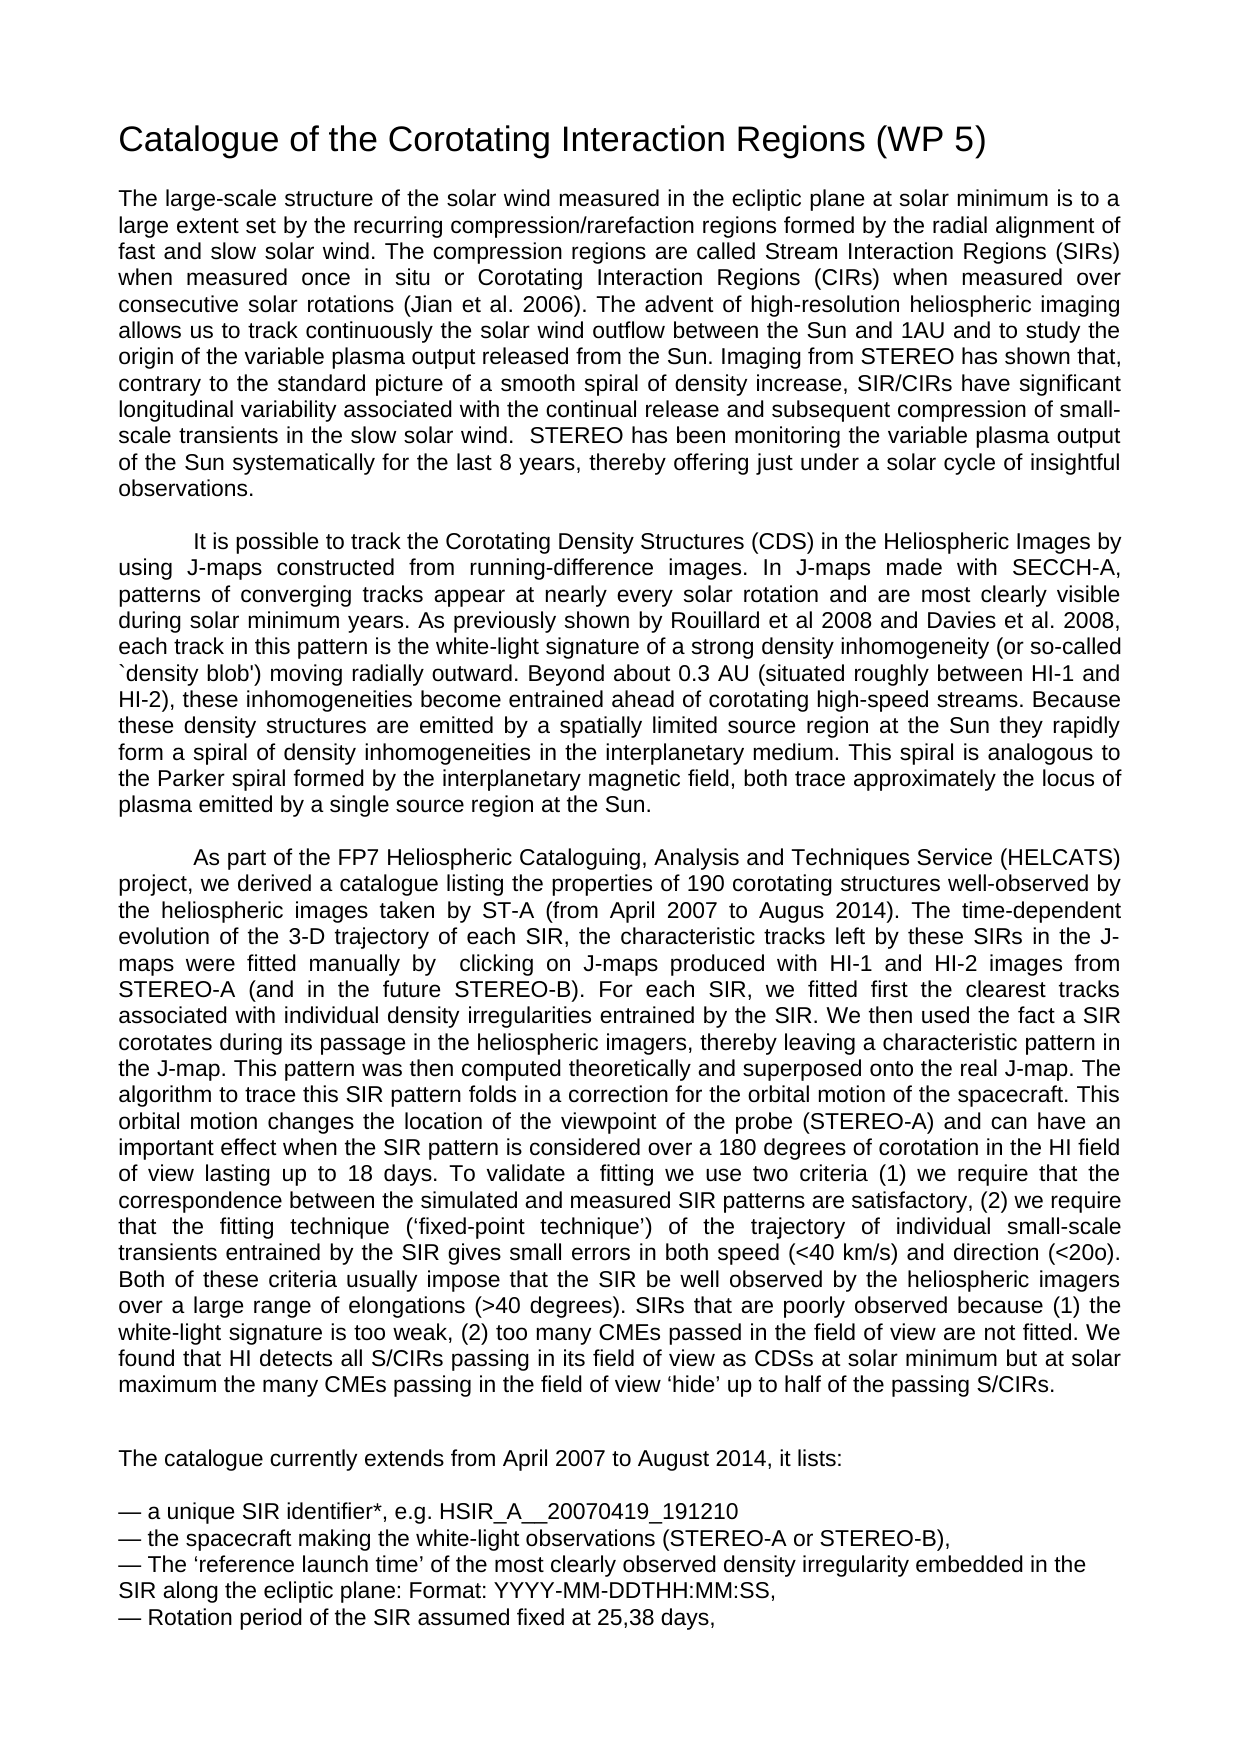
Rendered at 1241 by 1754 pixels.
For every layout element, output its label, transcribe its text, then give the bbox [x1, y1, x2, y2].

text — a unique SIR identifier*, e.g. HSIR_A__20070419_191210 [118, 1498, 1122, 1524]
text — The ‘reference launch time’ of the most clearly observed density irregularity embedded in the SIR along the ecliptic plane: Format: YYYY-MM-DDTHH:MM:SS, [118, 1551, 1122, 1603]
text As part of the FP7 Heliospheric Cataloguing, Analysis and Techniques Service (HELCATS) project, we derived a catalogue listing the properties of 190 corotating structures well-observed by the heliospheric images taken by ST-A (from April 2007 to Augus 2014). The time-dependent evolution of the 3-D trajectory of each SIR, the characteristic tracks left by these SIRs in the J-maps were fitted manually by clicking on J-maps produced with HI-1 and HI-2 images from STEREO-A (and in the future STEREO-B). For each SIR, we fitted first the clearest tracks associated with individual density irregularities entrained by the SIR. We then used the fact a SIR corotates during its passage in the heliospheric imagers, thereby leaving a characteristic pattern in the J-map. This pattern was then computed theoretically and superposed onto the real J-map. The algorithm to trace this SIR pattern folds in a correction for the orbital motion of the spacecraft. This orbital motion changes the location of the viewpoint of the probe (STEREO-A) and can have an important effect when the SIR pattern is considered over a 180 degrees of corotation in the HI field of view lasting up to 18 days. To validate a fitting we use two criteria (1) we require that the correspondence between the simulated and measured SIR patterns are satisfactory, (2) we require that the fitting technique (‘fixed-point technique’) of the trajectory of individual small-scale transients entrained by the SIR gives small errors in both speed (<40 km/s) and direction (<20o). Both of these criteria usually impose that the SIR be well observed by the heliospheric imagers over a large range of elongations (>40 degrees). SIRs that are poorly observed because (1) the white-light signature is too weak, (2) too many CMEs passed in the field of view are not fitted. We found that HI detects all S/CIRs passing in its field of view as CDSs at solar minimum but at solar maximum the many CMEs passing in the field of view ‘hide’ up to half of the passing S/CIRs. [118, 844, 1122, 1397]
text — the spacecraft making the white-light observations (STEREO-A or STEREO-B), [118, 1524, 1122, 1551]
text The large-scale structure of the solar wind measured in the ecliptic plane at solar minimum is to a large extent set by the recurring compression/rarefaction regions formed by the radial alignment of fast and slow solar wind. The compression regions are called Stream Interaction Regions (SIRs) when measured once in situ or Corotating Interaction Regions (CIRs) when measured over consecutive solar rotations (Jian et al. 2006). The advent of high-resolution heliospheric imaging allows us to track continuously the solar wind outflow between the Sun and 1AU and to study the origin of the variable plasma output released from the Sun. Imaging from STEREO has shown that, contrary to the standard picture of a smooth spiral of density increase, SIR/CIRs have significant longitudinal variability associated with the continual release and subsequent compression of small-scale transients in the slow solar wind. STEREO has been monitoring the variable plasma output of the Sun systematically for the last 8 years, thereby offering just under a solar cycle of insightful observations. [118, 185, 1122, 501]
text Catalogue of the Corotating Interaction Regions (WP 5) [118, 118, 1122, 159]
text — Rotation period of the SIR assumed fixed at 25,38 days, [118, 1603, 1122, 1630]
text The catalogue currently extends from April 2007 to August 2014, it lists: [118, 1445, 1122, 1472]
text It is possible to track the Corotating Density Structures (CDS) in the Heliospheric Images by using J-maps constructed from running-difference images. In J-maps made with SECCH-A, patterns of converging tracks appear at nearly every solar rotation and are most clearly visible during solar minimum years. As previously shown by Rouillard et al 2008 and Davies et al. 2008, each track in this pattern is the white-light signature of a strong density inhomogeneity (or so-called `density blob') moving radially outward. Beyond about 0.3 AU (situated roughly between HI-1 and HI-2), these inhomogeneities become entrained ahead of corotating high-speed streams. Because these density structures are emitted by a spatially limited source region at the Sun they rapidly form a spiral of density inhomogeneities in the interplanetary medium. This spiral is analogous to the Parker spiral formed by the interplanetary magnetic field, both trace approximately the locus of plasma emitted by a single source region at the Sun. [118, 528, 1122, 818]
